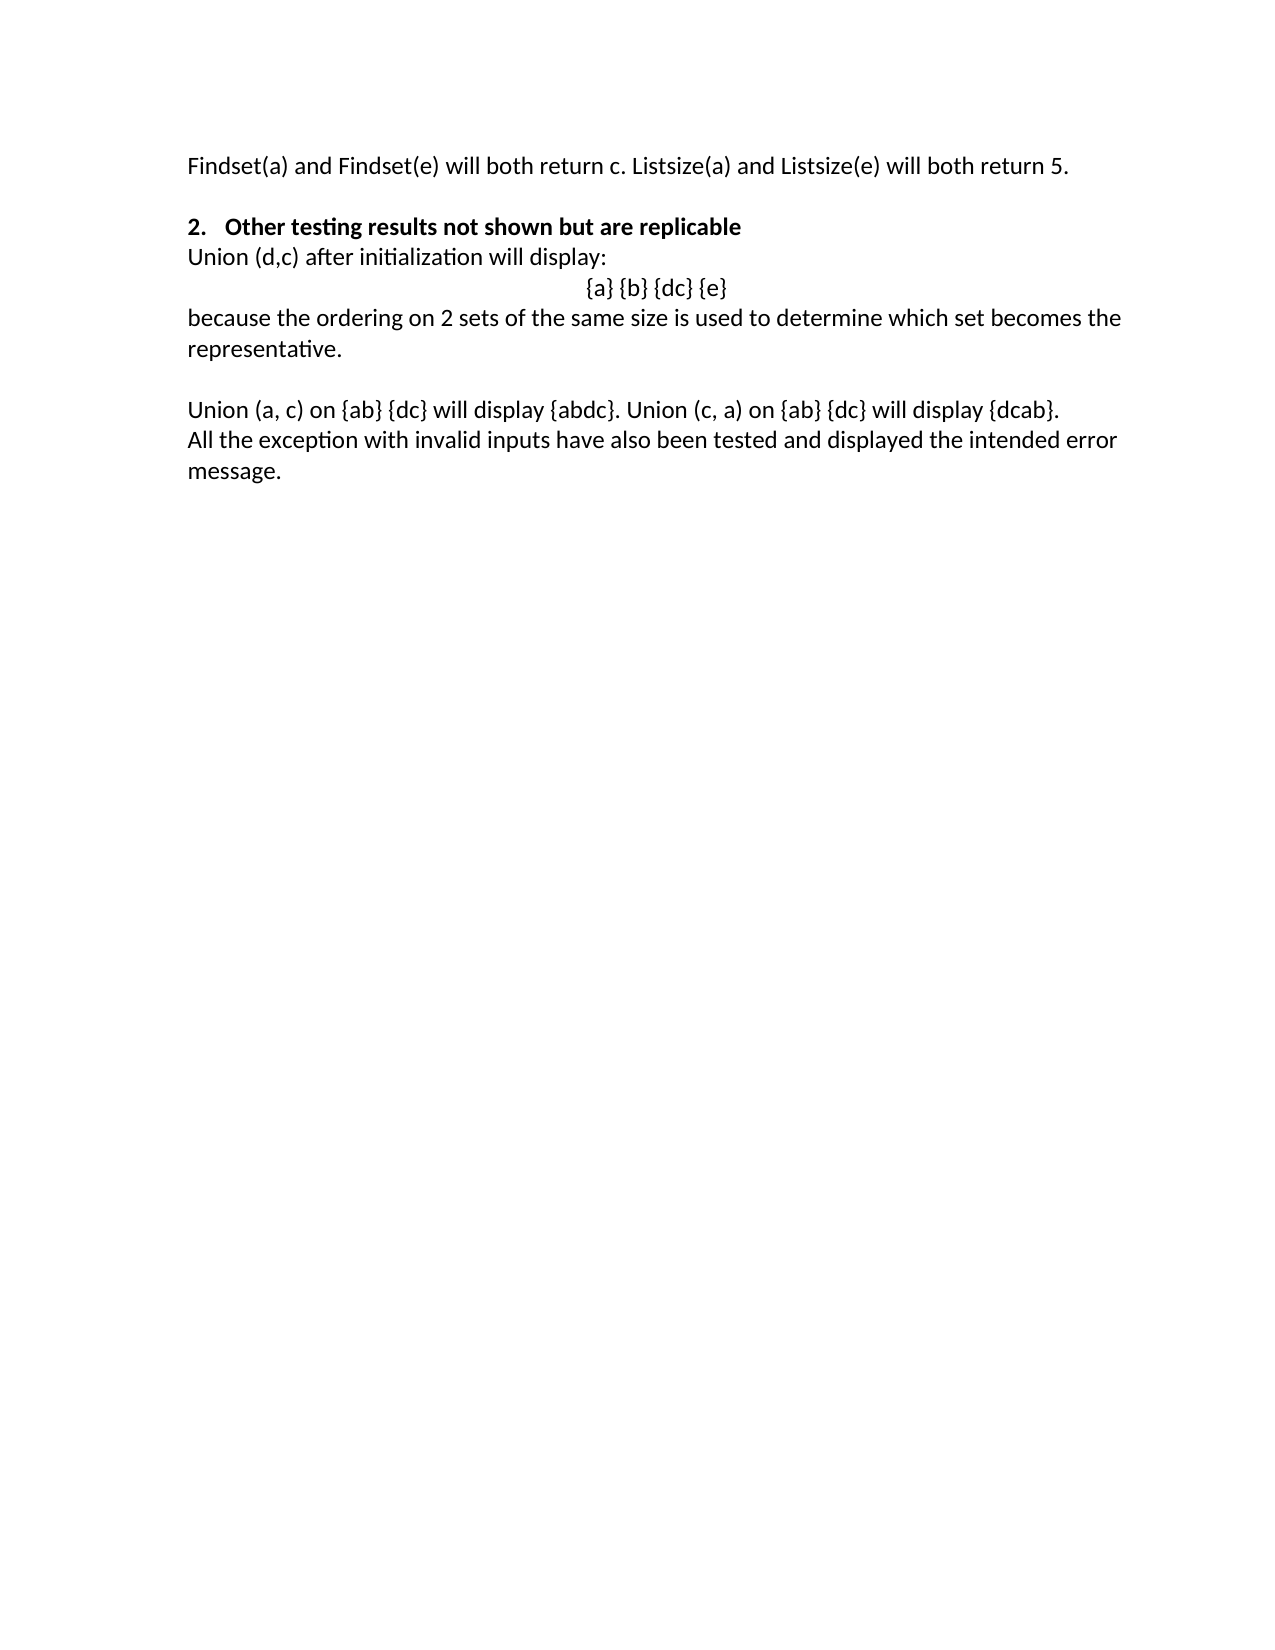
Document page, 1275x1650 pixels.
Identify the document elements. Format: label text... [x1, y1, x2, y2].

text because the ordering on 2 sets of the same size is used to determine which set becomes the representative. [187, 303, 1125, 364]
text Union (d,c) after initialization will display: [187, 242, 1125, 272]
text Union (a, c) on {ab} {dc} will display {abdc}. Union (c, a) on {ab} {dc} will display {dcab}. [187, 394, 1125, 425]
text All the exception with invalid inputs have also been tested and displayed the intended error message. [187, 425, 1125, 486]
text Findset(a) and Findset(e) will both return c. Listsize(a) and Listsize(e) will both return 5. [187, 150, 1125, 181]
list Other testing results not shown but are replicable [187, 211, 1125, 242]
text {a} {b} {dc} {e} [187, 272, 1125, 303]
